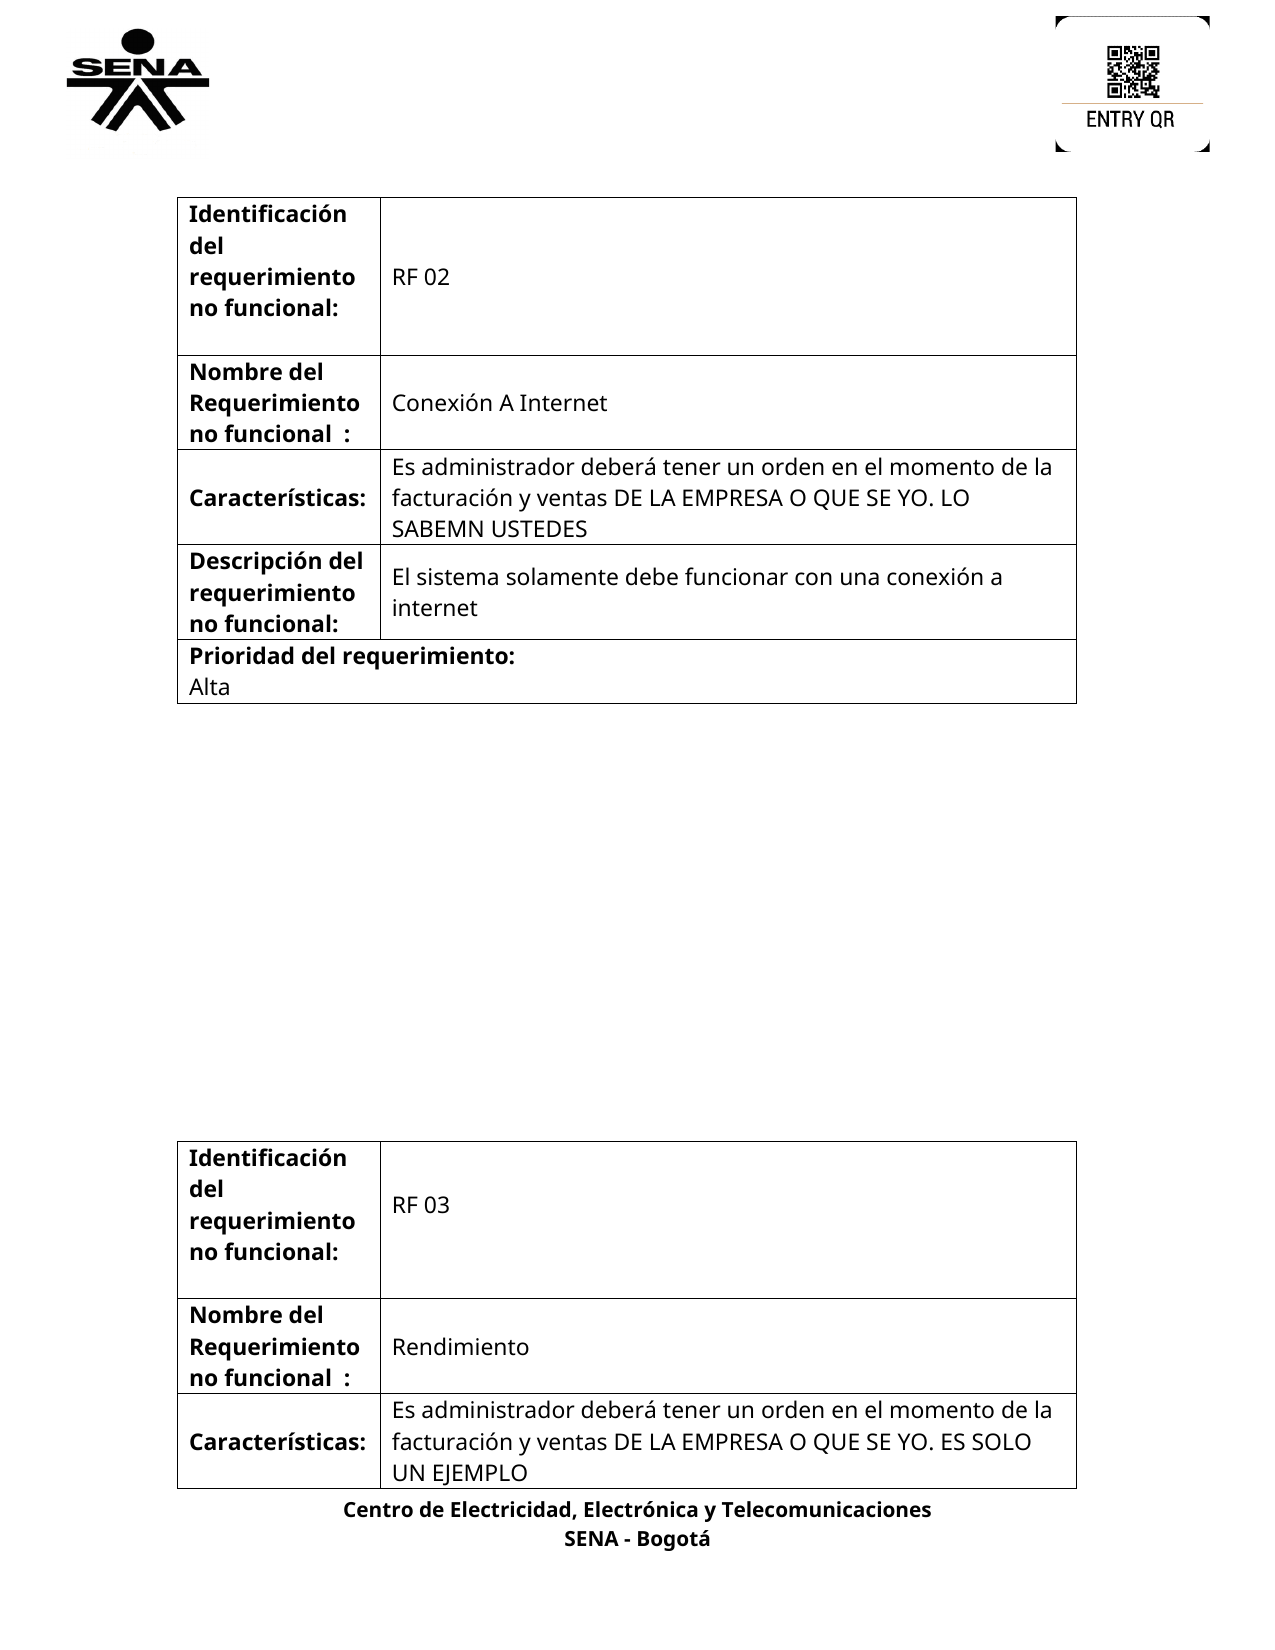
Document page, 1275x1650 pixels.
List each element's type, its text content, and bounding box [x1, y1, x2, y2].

table_cell Es administrador deberá tener un orden en el momento de la facturación y ventas DE LA EMPRESA O QUE SE YO. ES SOLO UN EJEMPLO [381, 1394, 1076, 1488]
picture [66, 28, 210, 159]
table_cell El sistema solamente debe funcionar con una conexión a internet [381, 545, 1076, 639]
table_cell Nombre del Requerimiento no funcional : [178, 1299, 380, 1393]
table_cell Rendimiento [381, 1299, 1076, 1393]
table_header Identificación del requerimiento no funcional: [178, 198, 380, 354]
table_cell Prioridad del requerimiento: Alta [178, 640, 1076, 702]
table_cell Nombre del Requerimiento no funcional : [178, 356, 380, 449]
picture [1055, 16, 1210, 152]
table_cell Descripción del requerimiento no funcional: [178, 545, 380, 639]
table_cell Conexión A Internet [381, 356, 1076, 449]
table_cell Características: [178, 1394, 380, 1488]
table_header Identificación del requerimiento no funcional: [178, 1142, 380, 1298]
table_cell Características: [178, 450, 380, 544]
table_cell Es administrador deberá tener un orden en el momento de la facturación y ventas DE LA EMPRESA O QUE SE YO. LO SABEMN USTEDES [381, 450, 1076, 544]
table_header RF 02 [381, 198, 1076, 354]
table_header RF 03 [381, 1142, 1076, 1298]
